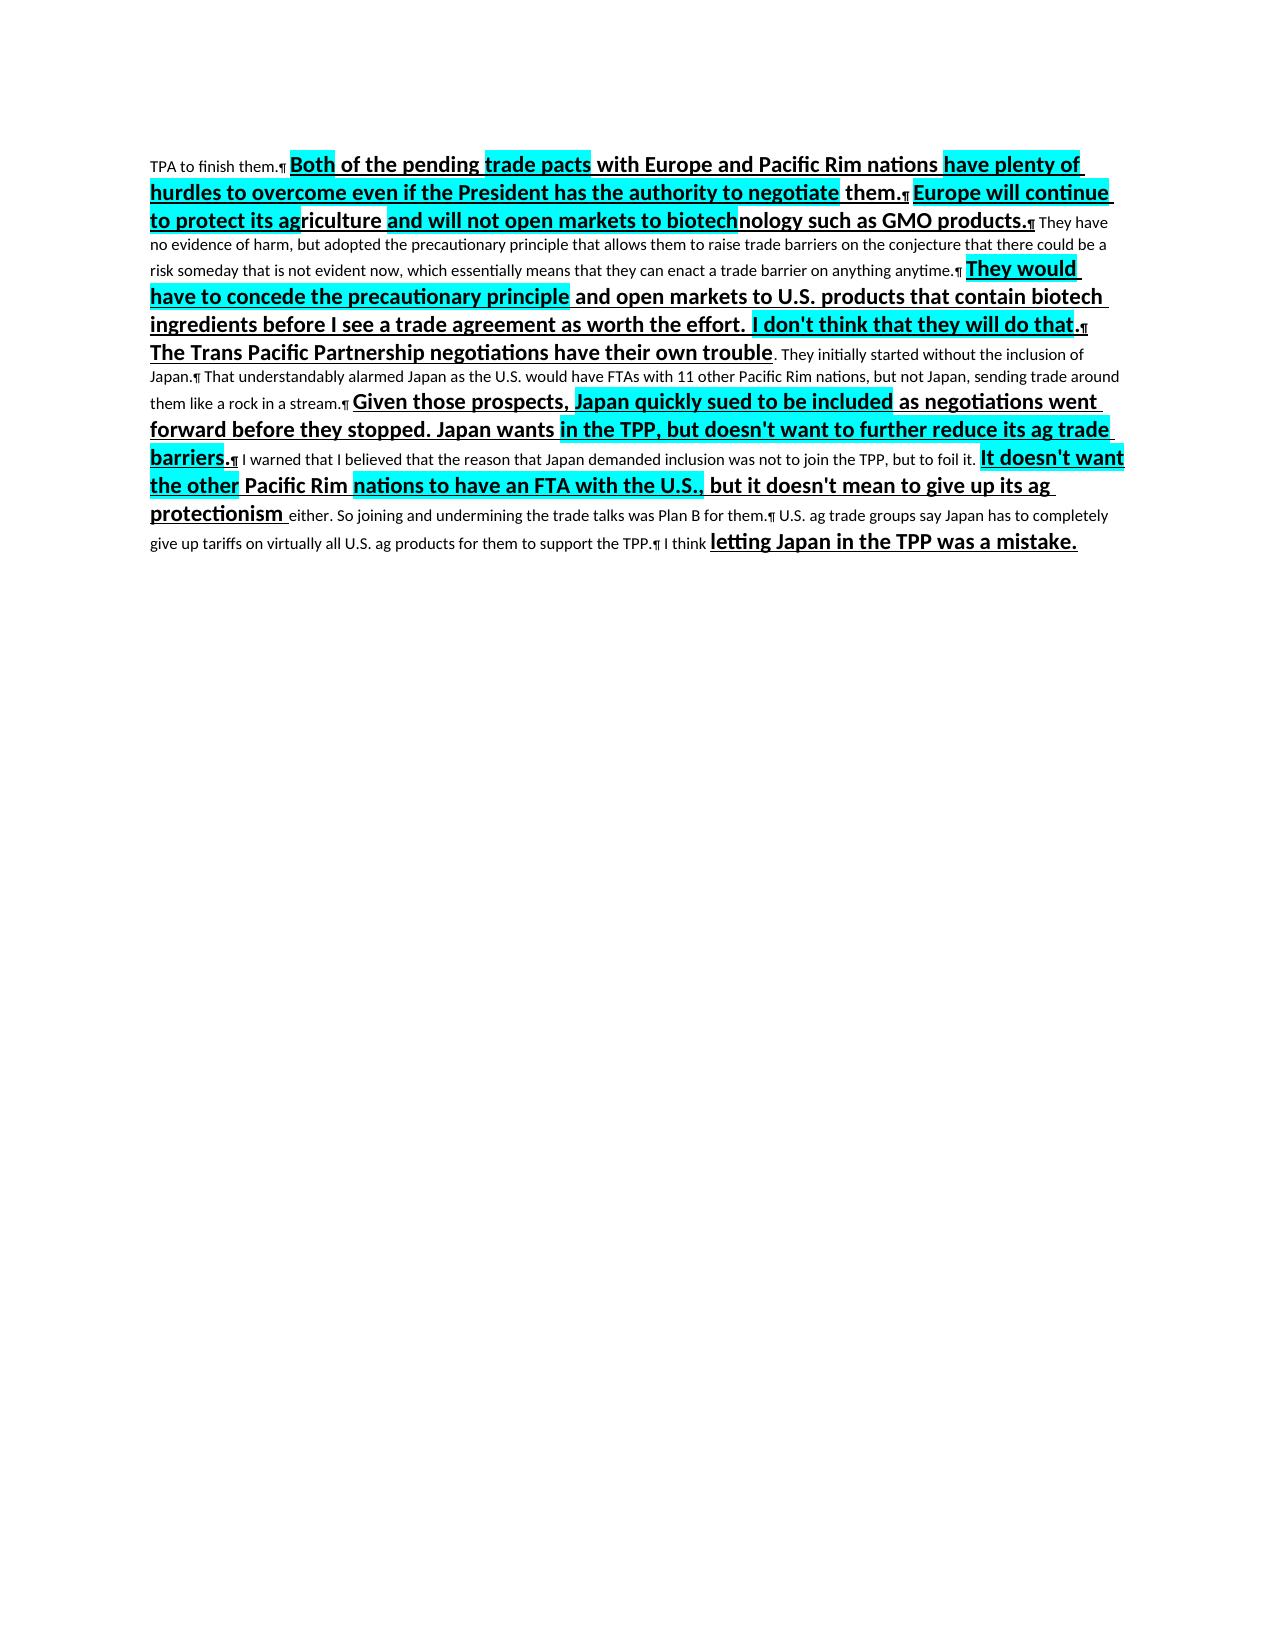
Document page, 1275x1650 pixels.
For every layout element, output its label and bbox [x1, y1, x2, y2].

text [150, 440, 1125, 555]
text [150, 150, 1125, 467]
